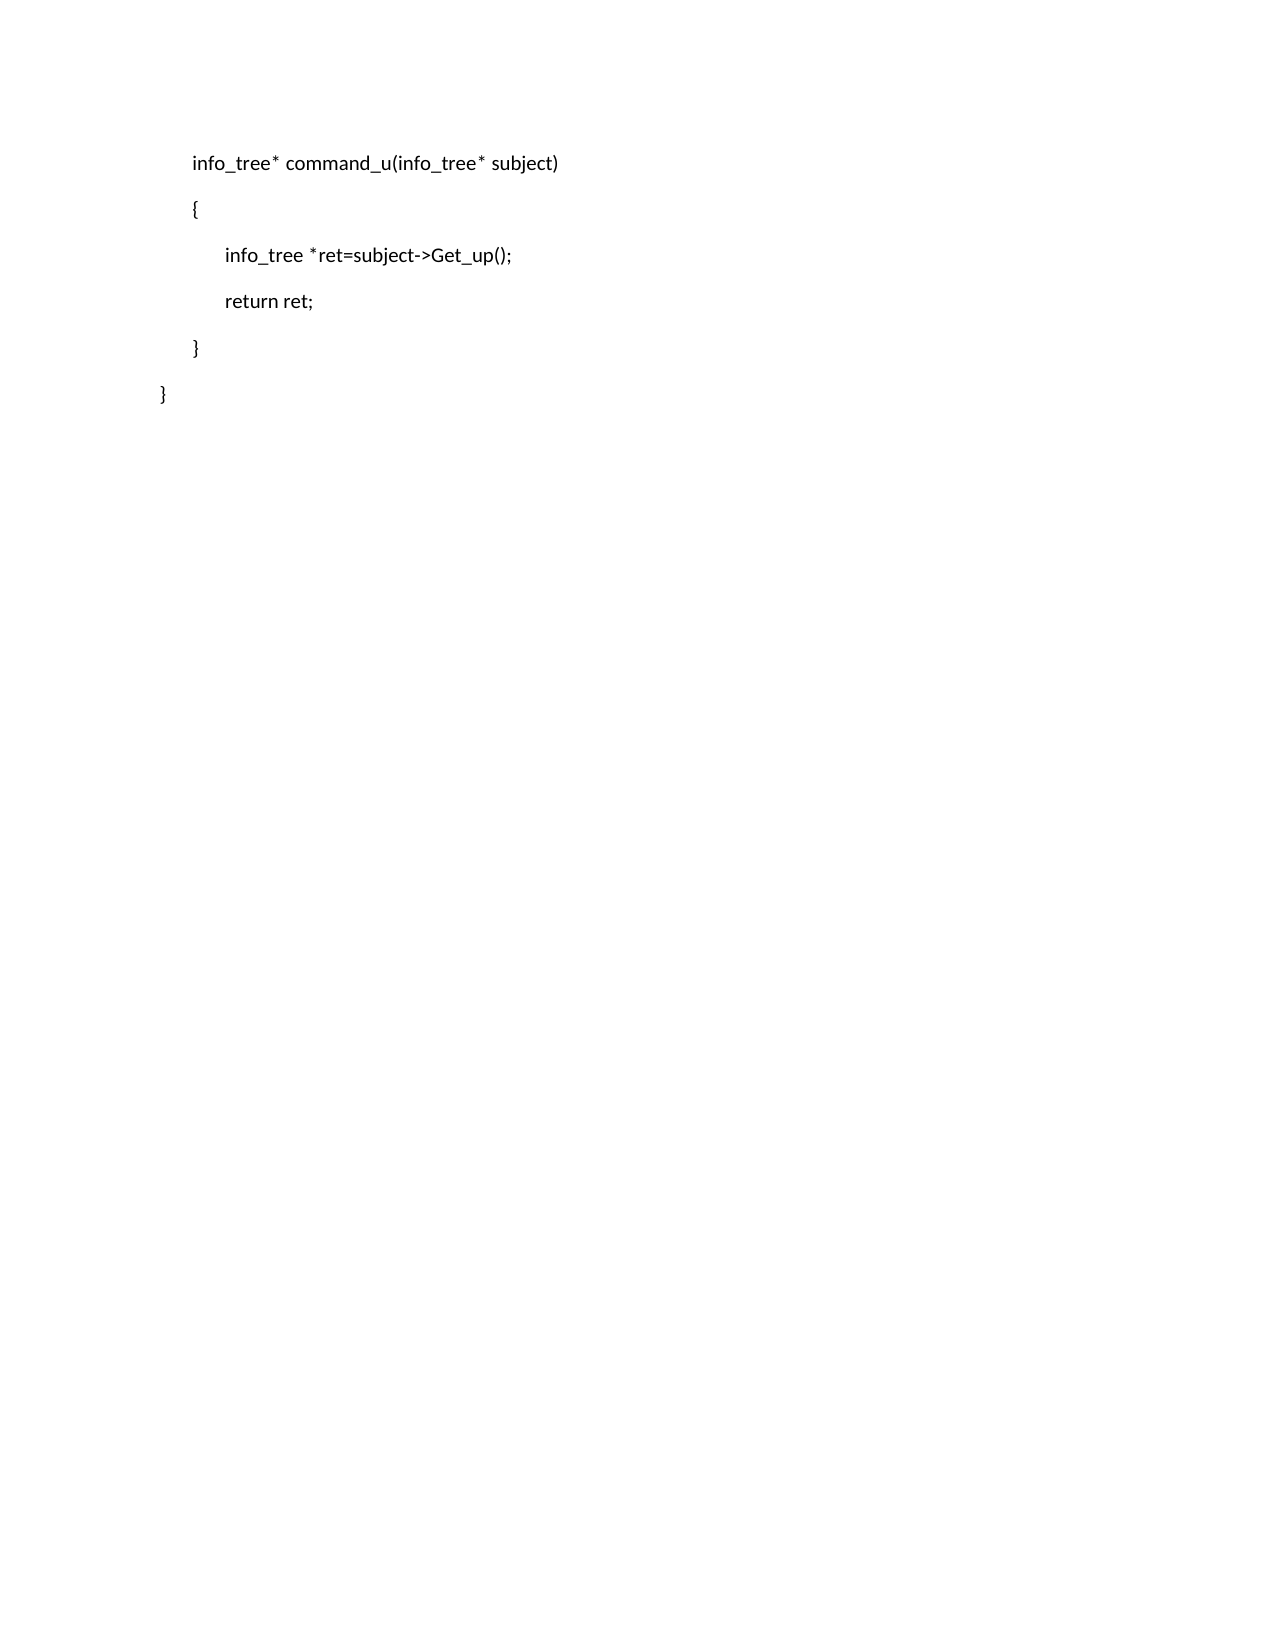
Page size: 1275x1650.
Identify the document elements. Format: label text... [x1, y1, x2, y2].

text } [150, 335, 1125, 360]
text info_tree *ret=subject->Get_up(); [150, 242, 1125, 268]
text return ret; [150, 289, 1125, 314]
text } [150, 381, 1125, 407]
text { [150, 196, 1125, 222]
text info_tree* command_u(info_tree* subject) [150, 150, 1125, 175]
